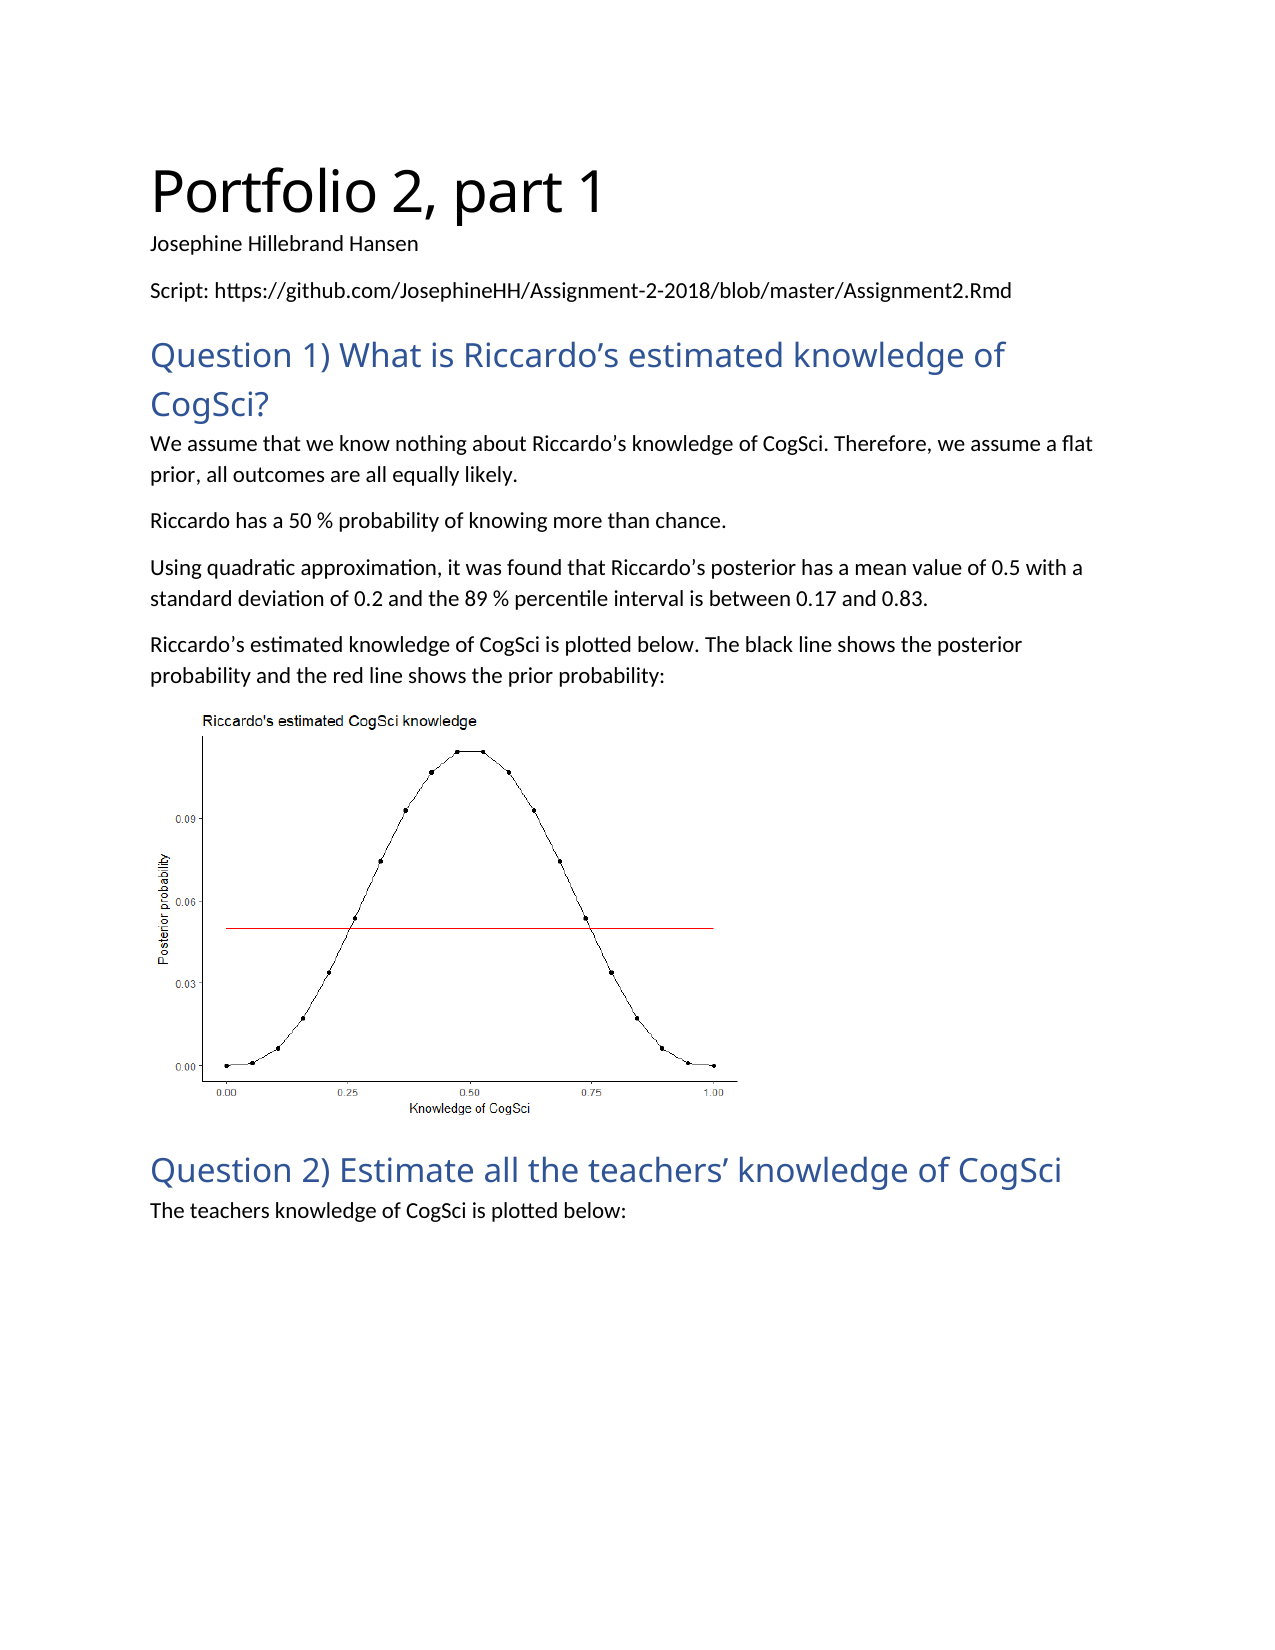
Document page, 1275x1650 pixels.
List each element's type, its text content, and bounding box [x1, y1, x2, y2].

subtitle Question 1) What is Riccardo’s estimated knowledge of CogSci? [150, 332, 1125, 426]
text Josephine Hillebrand Hansen [150, 229, 1125, 257]
text Using quadratic approximation, it was found that Riccardo’s posterior has a mean value of 0.5 with a standard deviation of 0.2 and the 89 % percentile interval is between 0.17 and 0.83. [150, 553, 1125, 612]
title Portfolio 2, part 1 [150, 150, 1125, 229]
text The teachers knowledge of CogSci is plotted below: [150, 1196, 1125, 1224]
text Riccardo’s estimated knowledge of CogSci is plotted below. The black line shows the posterior probability and the red line shows the prior probability: [150, 631, 1125, 689]
text Riccardo has a 50 % probability of knowing more than chance. [150, 507, 1125, 534]
text We assume that we know nothing about Riccardo’s knowledge of CogSci. Therefore, we assume a flat prior, all outcomes are all equally likely. [150, 429, 1125, 488]
text Script: https://github.com/JosephineHH/Assignment-2-2018/blob/master/Assignment2.Rmd [150, 276, 1125, 304]
picture [150, 707, 743, 1121]
subtitle Question 2) Estimate all the teachers’ knowledge of CogSci [150, 1147, 1125, 1193]
